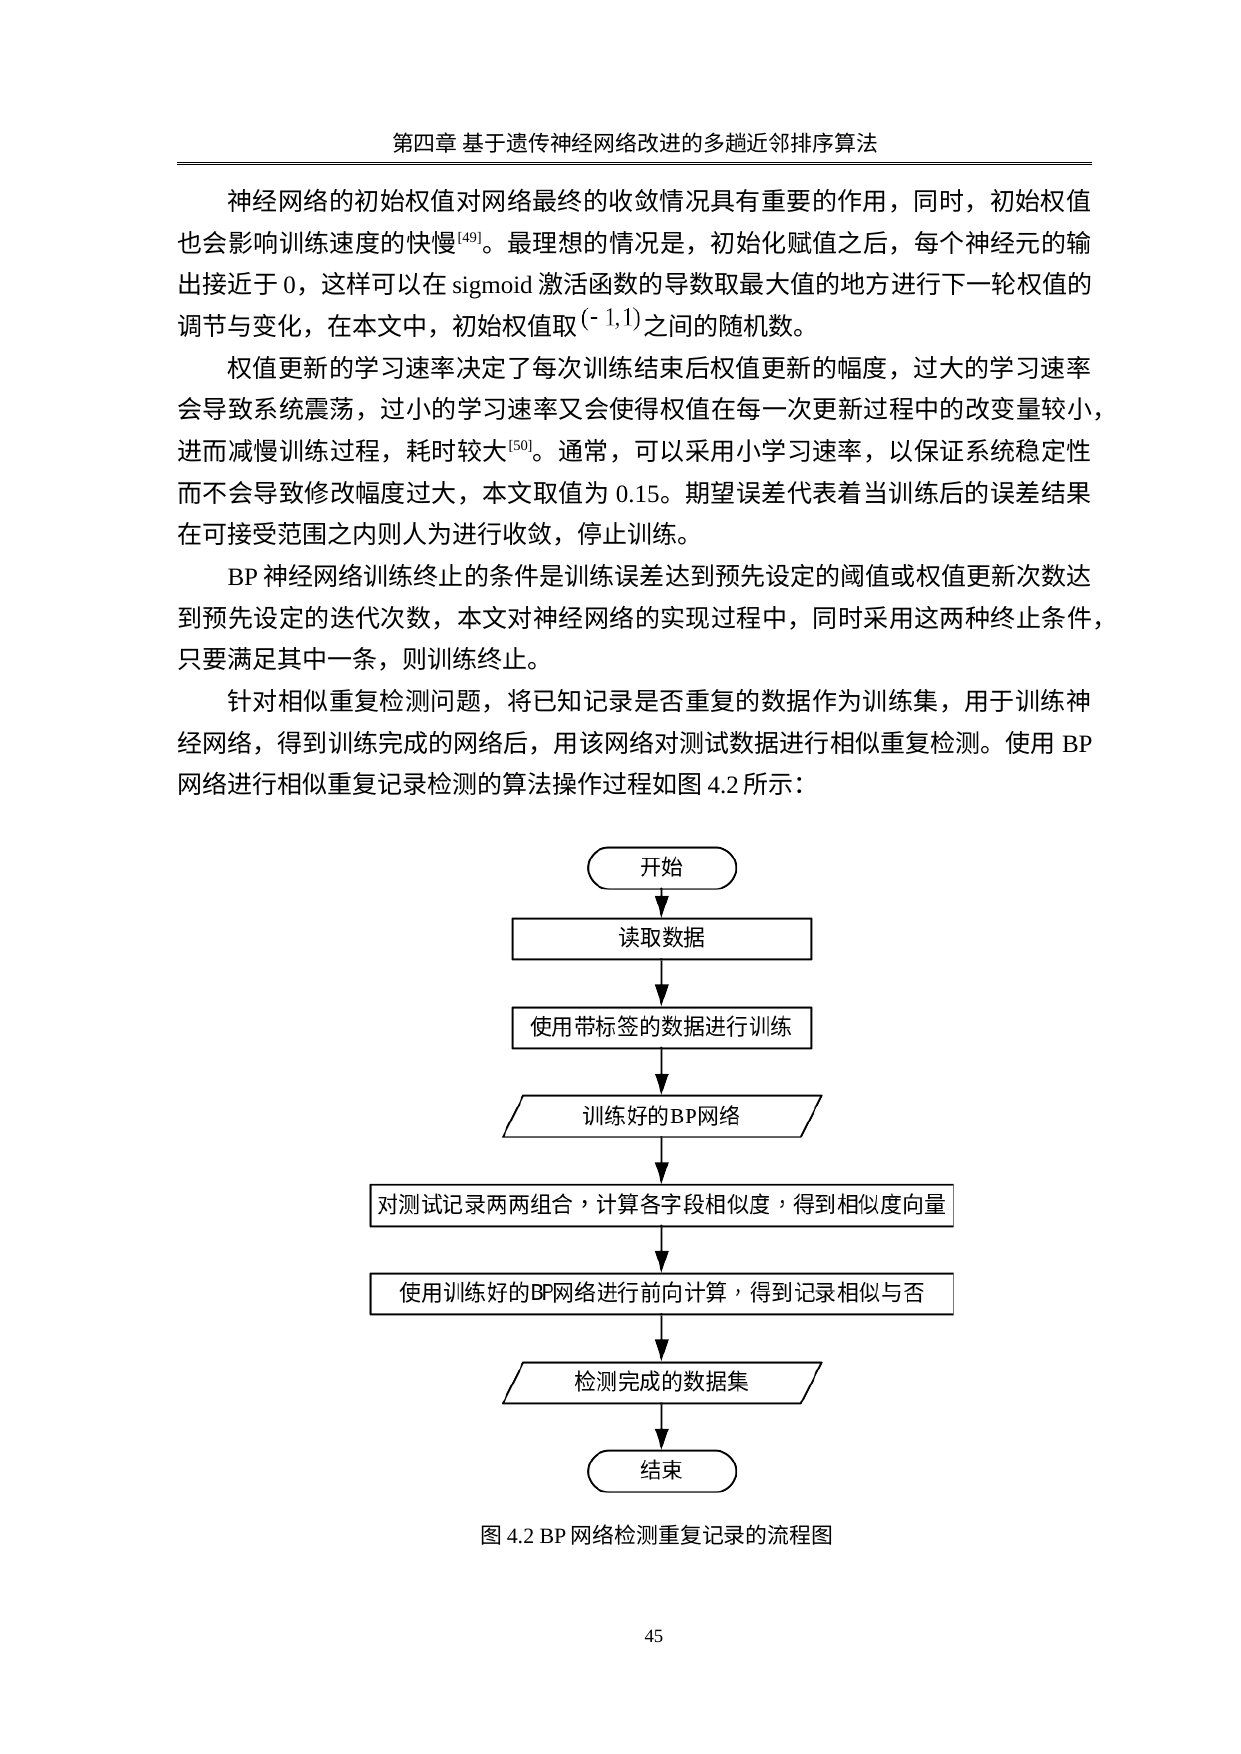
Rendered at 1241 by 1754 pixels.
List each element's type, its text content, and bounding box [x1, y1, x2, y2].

text BP神经网络训练终止的条件是训练误差达到预先设定的阈值或权值更新次数达到预先设定的迭代次数，本文对神经网络的实现过程中，同时采用这两种终止条件，只要满足其中一条，则训练终止。 [177, 552, 1092, 677]
text 权值更新的学习速率决定了每次训练结束后权值更新的幅度，过大的学习速率会导致系统震荡，过小的学习速率又会使得权值在每一次更新过程中的改变量较小，进而减慢训练过程，耗时较大[]。通常，可以采用小学习速率，以保证系统稳定性而不会导致修改幅度过大，本文取值为0.15。期望误差代表着当训练后的误差结果在可接受范围之内则人为进行收敛，停止训练。 [177, 344, 1092, 552]
text 针对相似重复检测问题，将已知记录是否重复的数据作为训练集，用于训练神经网络，得到训练完成的网络后，用该网络对测试数据进行相似重复检测。使用BP网络进行相似重复记录检测的算法操作过程如图4.2所示： [177, 677, 1092, 802]
text 神经网络的初始权值对网络最终的收敛情况具有重要的作用，同时，初始权值也会影响训练速度的快慢[]。最理想的情况是，初始化赋值之后，每个神经元的输出接近于0，这样可以在sigmoid激活函数的导数取最大值的地方进行下一轮权值的调节与变化，在本文中，初始权值取之间的随机数。 [177, 177, 1092, 344]
text 图4.2 BP网络检测重复记录的流程图 [177, 1518, 1092, 1549]
